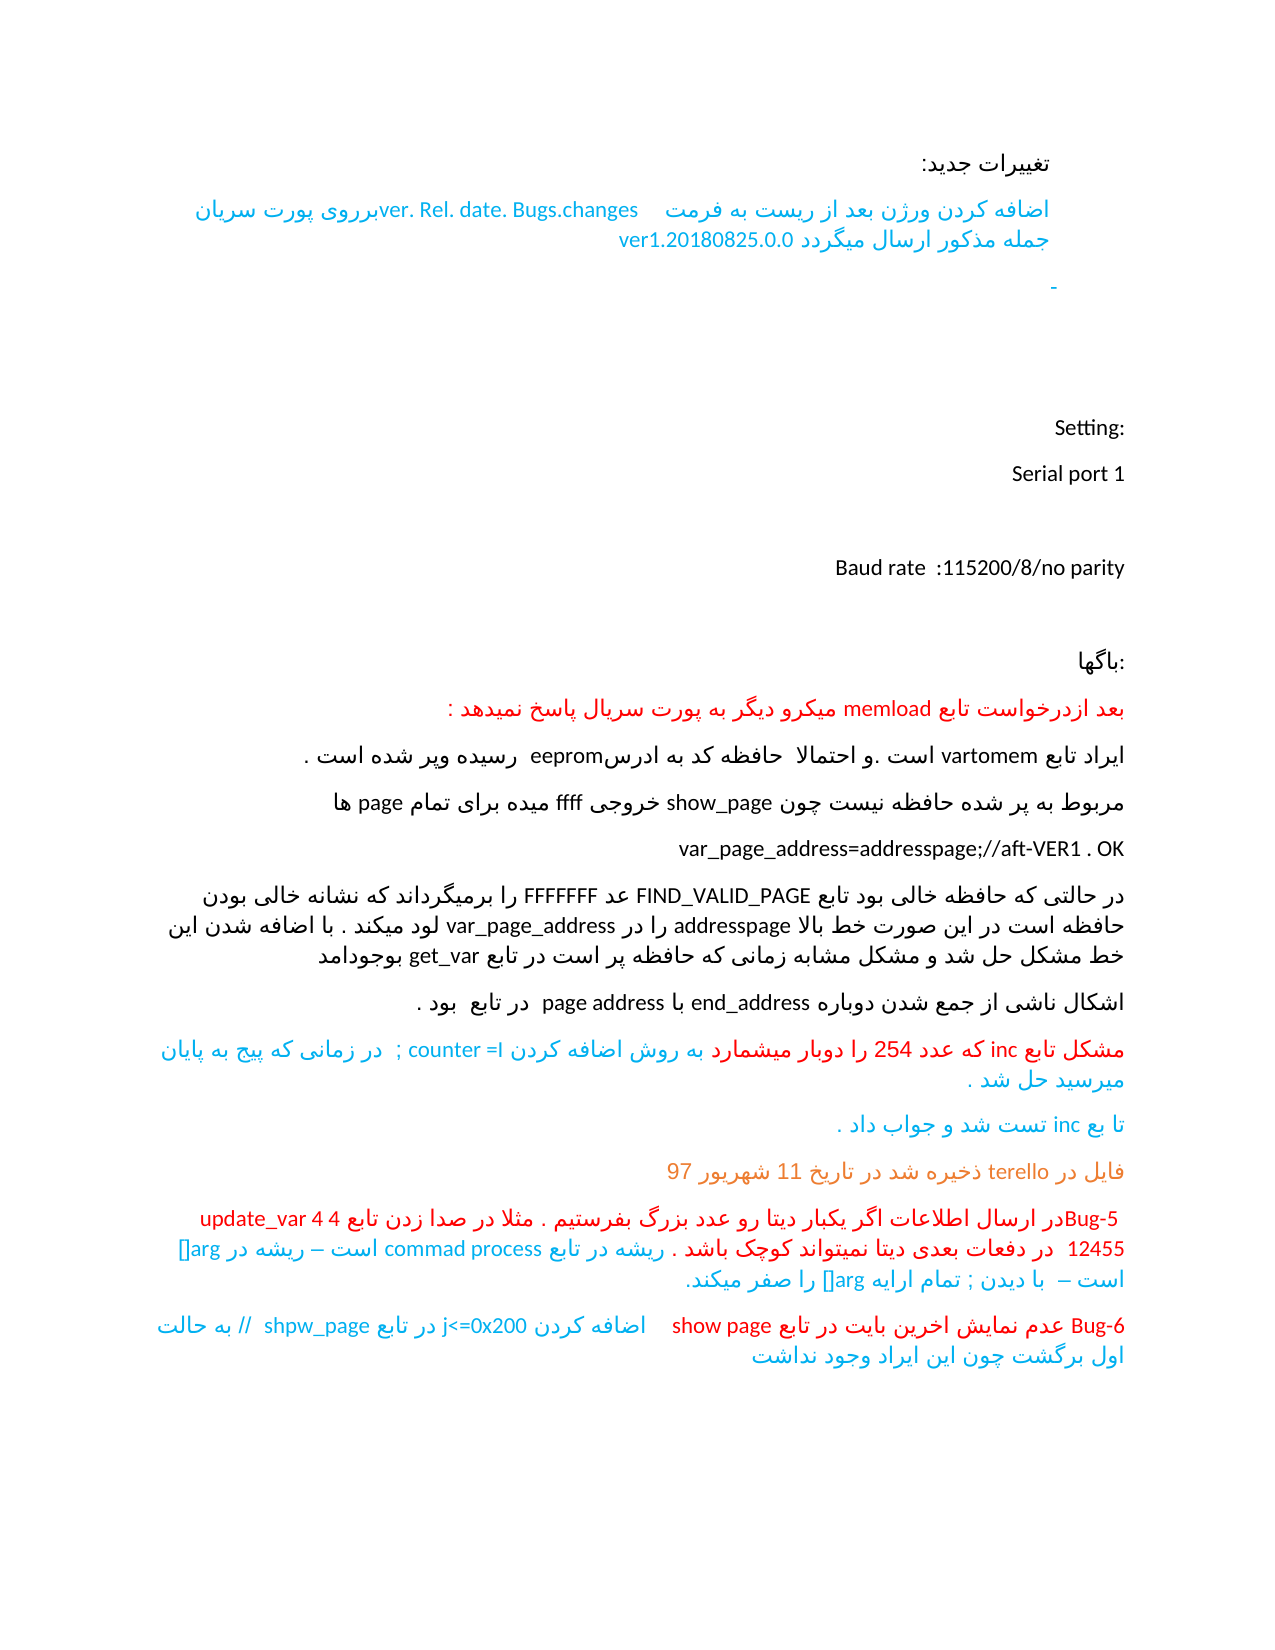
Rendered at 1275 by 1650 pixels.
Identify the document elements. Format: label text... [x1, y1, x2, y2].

text تغییرات جدید: [150, 150, 1050, 176]
text Bug-5در ارسال اطلاعات اگر یکبار دیتا رو عدد بزرگ بفرستیم . مثلا در صدا زدن تابع update_var 4 4 12455 در دفعات بعدی دیتا نمیتواند کوچک باشد . ریشه در تابع commad process است – ریشه در arg[] است – با دیدن ; تمام ارایه arg[] را صفر میکند. [150, 1204, 1125, 1293]
text ایراد تابع vartomem است .و احتمالا حافظه کد به ادرسeeprom رسیده وپر شده است . [150, 741, 1125, 769]
text Bug-6 عدم نمایش اخرین بایت در تابع show page اضافه کردن j<=0x200 در تابع shpw_page // به حالت اول برگشت چون این ایراد وجود نداشت [150, 1312, 1125, 1368]
text Setting: [150, 413, 1125, 441]
text Serial port 1 [150, 459, 1125, 488]
text اضافه کردن ورژن بعد از ریست به فرمت ver. Rel. date. Bugs.changesبرروی پورت سریان جمله مذکور ارسال میگردد ver1.20180825.0.0 [150, 195, 1050, 253]
text فایل در terello ذخیره شد در تاریخ 11 شهریور 97 [150, 1157, 1125, 1186]
text تا بع inc تست شد و جواب داد . [150, 1111, 1125, 1139]
text باگها: [150, 647, 1125, 675]
text اشکال ناشی از جمع شدن دوباره end_address با page address در تابع بود . [150, 988, 1125, 1017]
text در حالتی که حافظه خالی بود تابع FIND_VALID_PAGE عد FFFFFFF را برمیگرداند که نشانه خالی بودن حافظه است در این صورت خط بالا addresspage را در var_page_address لود میکند . با اضافه شدن این خط مشکل حل شد و مشکل مشابه زمانی که حافظه پر است در تابع get_var بوجودامد [150, 881, 1125, 970]
text مشکل تابع inc که عدد 254 را دوبار میشمارد به روش اضافه کردن counter =I ; در زمانی که پیج به پایان میرسید حل شد . [150, 1035, 1125, 1092]
text var_page_address=addresspage;//aft-VER1 . OK [150, 834, 1125, 863]
text مربوط به پر شده حافظه نیست چون show_page خروجی ffff میده برای تمام page ها [150, 788, 1125, 816]
text Baud rate :115200/8/no parity [150, 553, 1125, 581]
text بعد ازدرخواست تابع memload میکرو دیگر به پورت سریال پاسخ نمیدهد : [150, 694, 1125, 722]
